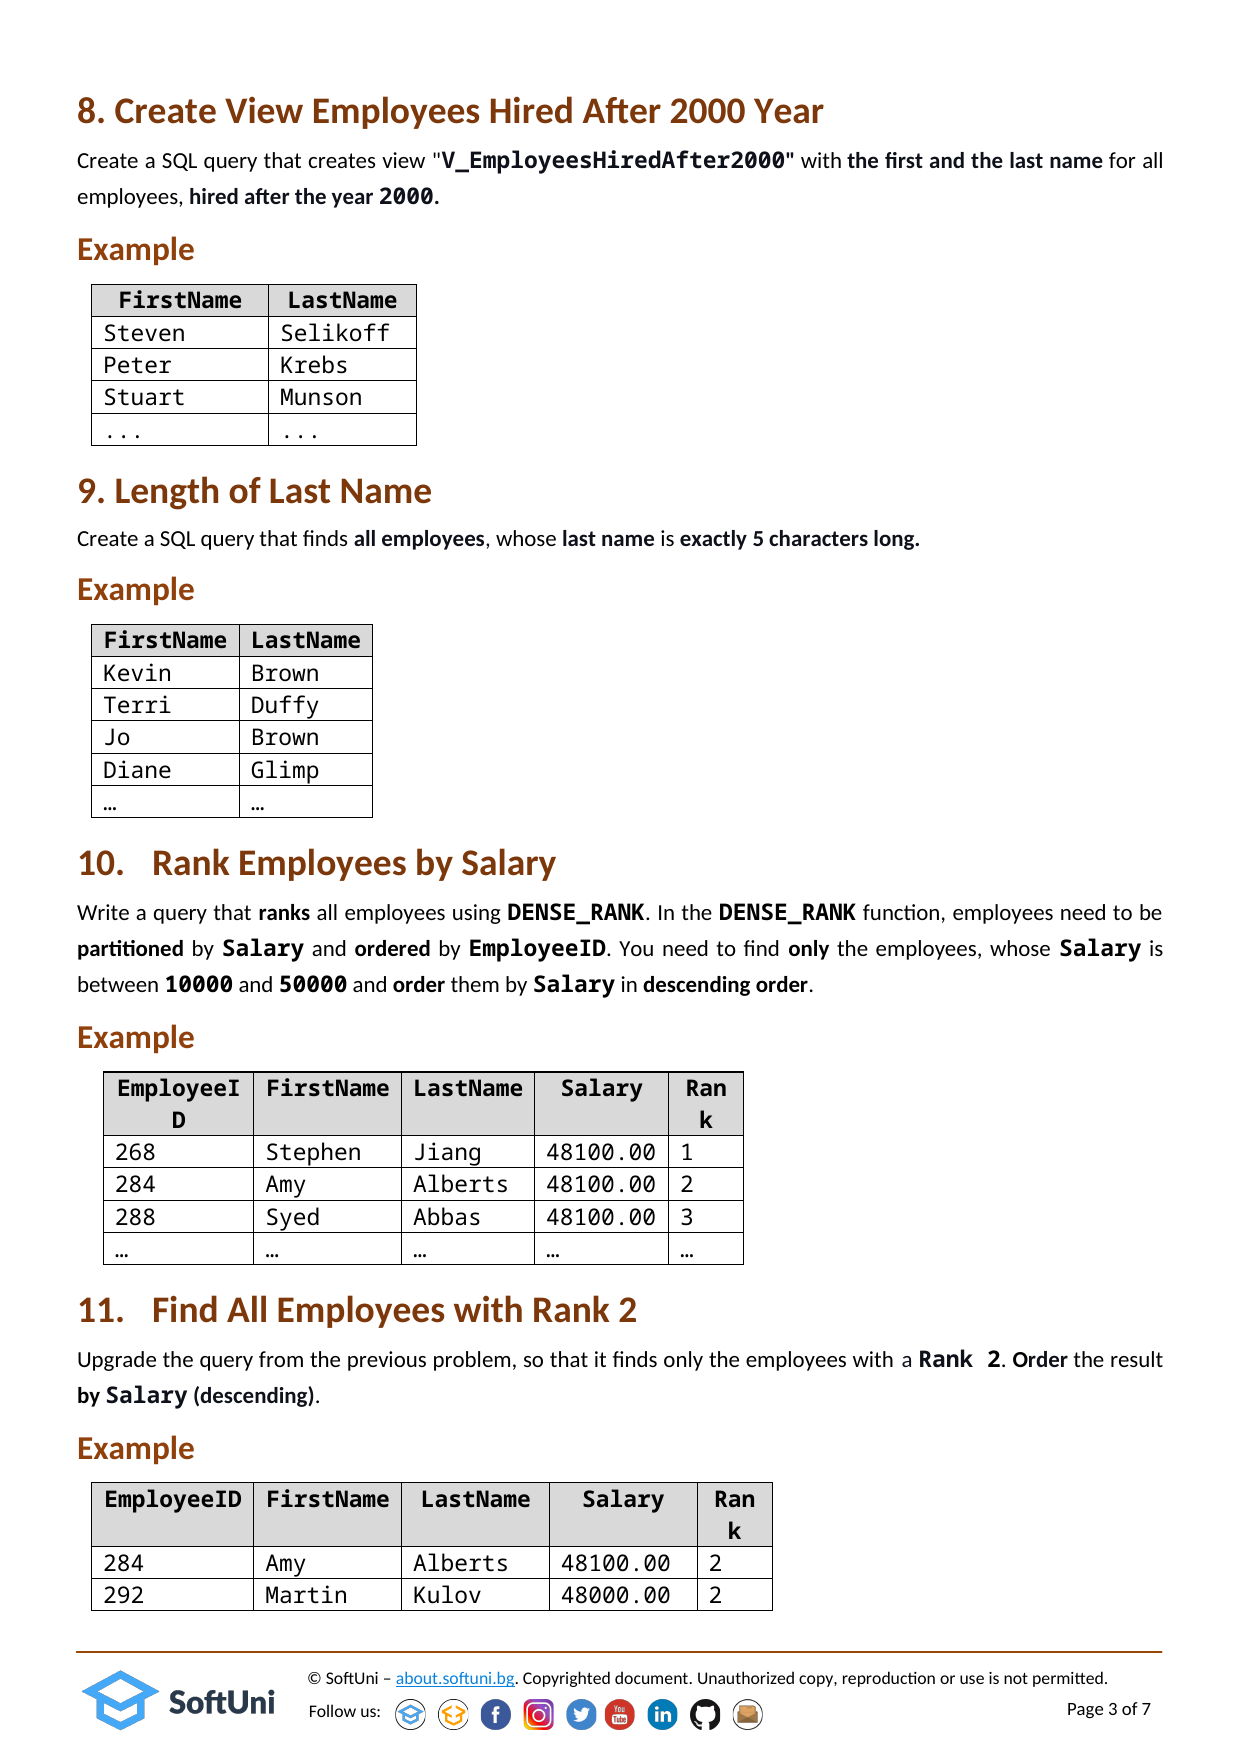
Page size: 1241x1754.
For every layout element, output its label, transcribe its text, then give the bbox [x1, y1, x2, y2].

table_header EmployeeID [92, 1483, 253, 1546]
picture [661, 1712, 671, 1721]
text Write a query that ranks all employees using DENSE_RANK. In the DENSE_RANK function, employees need to be partitioned by Salary and ordered by EmployeeID. You need to find only the employees, whose Salary is between 10000 and 50000 and order them by Salary in descending order. [77, 896, 1163, 999]
table_cell … [402, 1233, 534, 1264]
picture [566, 1699, 597, 1730]
table_cell Krebs [269, 349, 416, 380]
table_header LastName [402, 1483, 549, 1546]
picture [732, 1699, 763, 1730]
table_cell … [254, 1233, 401, 1264]
subtitle Example [77, 228, 1163, 269]
table_cell 268 [104, 1136, 253, 1167]
table_cell Brown [240, 657, 372, 688]
table_cell ... [269, 414, 416, 445]
table_cell 48000.00 [550, 1579, 697, 1610]
table_cell 284 [92, 1547, 253, 1578]
table_cell 48100.00 [535, 1201, 668, 1232]
table_cell … [669, 1233, 743, 1264]
picture [669, 1721, 678, 1730]
table_cell 2 [669, 1168, 743, 1199]
table_header FirstName [92, 625, 239, 656]
table_header LastName [402, 1073, 534, 1135]
picture [647, 1699, 656, 1708]
table_cell 292 [92, 1579, 253, 1610]
table_cell 288 [104, 1201, 253, 1232]
table_cell Amy [254, 1547, 401, 1578]
picture [480, 1699, 511, 1730]
table_cell Stephen [254, 1136, 401, 1167]
table_header Rank [669, 1073, 743, 1135]
table_cell 2 [698, 1547, 772, 1578]
subtitle Example [77, 1427, 1163, 1468]
table_header Salary [535, 1073, 668, 1135]
table_cell Amy [254, 1168, 401, 1199]
table_cell Jiang [402, 1136, 534, 1167]
table_cell Kevin [92, 657, 239, 688]
subtitle Example [77, 1016, 1163, 1057]
text Create a SQL query that finds all employees, whose last name is exactly 5 characters long. [77, 524, 1163, 552]
table_cell 3 [669, 1201, 743, 1232]
table_cell 2 [698, 1579, 772, 1610]
picture [523, 1699, 554, 1730]
picture [395, 1699, 426, 1730]
picture [438, 1699, 469, 1730]
picture [75, 1664, 281, 1736]
table_header Rank [698, 1483, 772, 1546]
text Upgrade the query from the previous problem, so that it finds only the employees with a Rank 2. Order the result by Salary (descending). [77, 1343, 1163, 1410]
table_cell ... [92, 414, 268, 445]
table_header FirstName [92, 285, 268, 316]
table_cell Abbas [402, 1201, 534, 1232]
table_cell Glimp [240, 754, 372, 785]
picture [690, 1699, 721, 1730]
subtitle Example [77, 568, 1163, 609]
table_cell … [92, 786, 239, 817]
table_cell 48100.00 [550, 1547, 697, 1578]
table_cell Stuart [92, 381, 268, 413]
table_header FirstName [254, 1073, 401, 1135]
subtitle Create View Employees Hired After 2000 Year [77, 87, 1163, 133]
table_cell Terri [92, 689, 239, 720]
table_cell Alberts [402, 1168, 534, 1199]
subtitle Rank Employees by Salary [77, 839, 1163, 885]
table_header LastName [269, 285, 416, 316]
table_header EmployeeID [104, 1073, 253, 1135]
table_cell … [535, 1233, 668, 1264]
table_header LastName [240, 625, 372, 656]
table_cell Brown [240, 721, 372, 753]
table_cell Jo [92, 721, 239, 753]
table_cell Selikoff [269, 317, 416, 348]
subtitle Find All Employees with Rank 2 [77, 1286, 1163, 1332]
table_header FirstName [254, 1483, 401, 1546]
table_cell 1 [669, 1136, 743, 1167]
table_cell Martin [254, 1579, 401, 1610]
table_cell Duffy [240, 689, 372, 720]
picture [604, 1699, 635, 1730]
table_cell Kulov [402, 1579, 549, 1610]
table_cell Steven [92, 317, 268, 348]
picture [669, 1699, 678, 1708]
table_cell … [240, 786, 372, 817]
subtitle Length of Last Name [77, 467, 1163, 513]
table_header Salary [550, 1483, 697, 1546]
table_cell 48100.00 [535, 1136, 668, 1167]
table_cell 284 [104, 1168, 253, 1199]
table_cell Diane [92, 754, 239, 785]
table_cell Peter [92, 349, 268, 380]
table_cell Munson [269, 381, 416, 413]
table_cell Alberts [402, 1547, 549, 1578]
table_cell … [104, 1233, 253, 1264]
picture [647, 1721, 656, 1730]
table_cell Syed [254, 1201, 401, 1232]
table_cell 48100.00 [535, 1168, 668, 1199]
text Create a SQL query that creates view "V_EmployeesHiredAfter2000" with the first and the last name for all employees, hired after the year 2000. [77, 144, 1163, 211]
